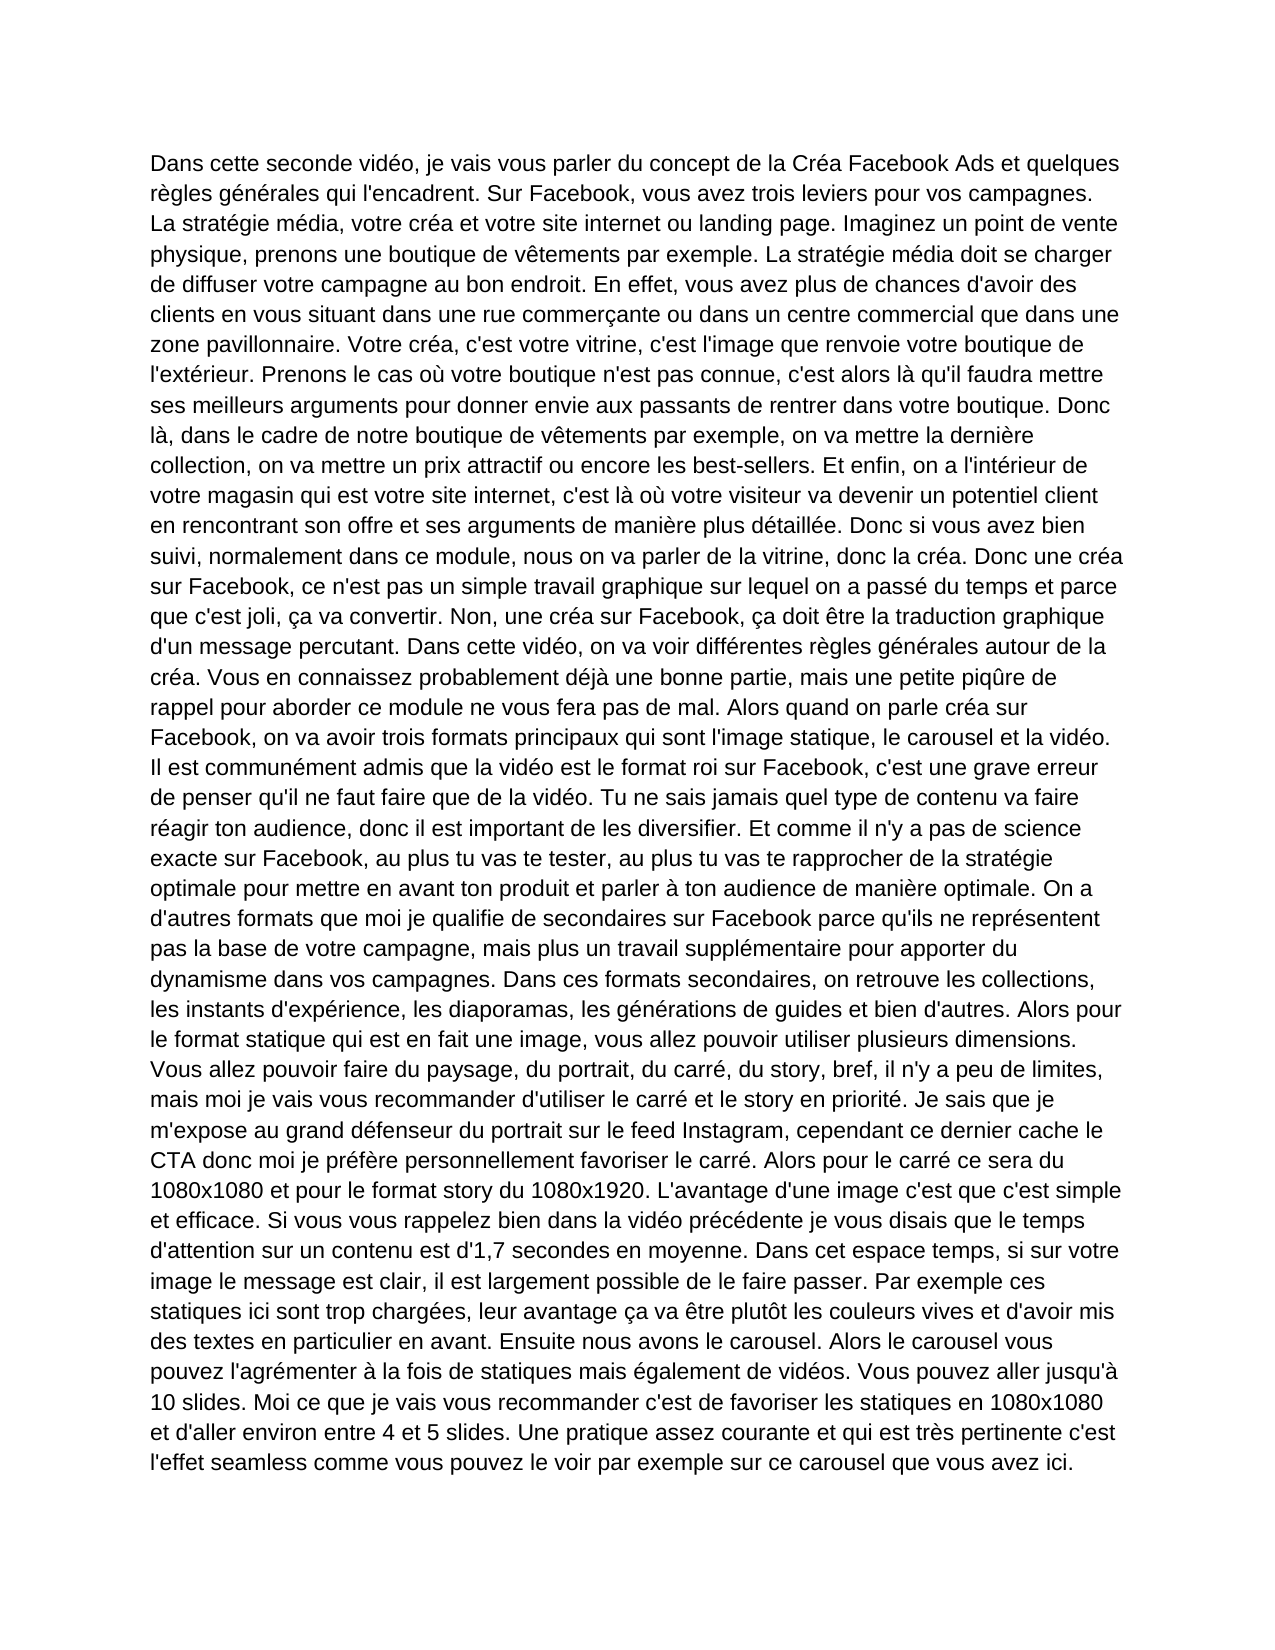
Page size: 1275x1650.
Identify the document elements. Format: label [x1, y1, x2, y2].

text [150, 150, 1125, 1475]
